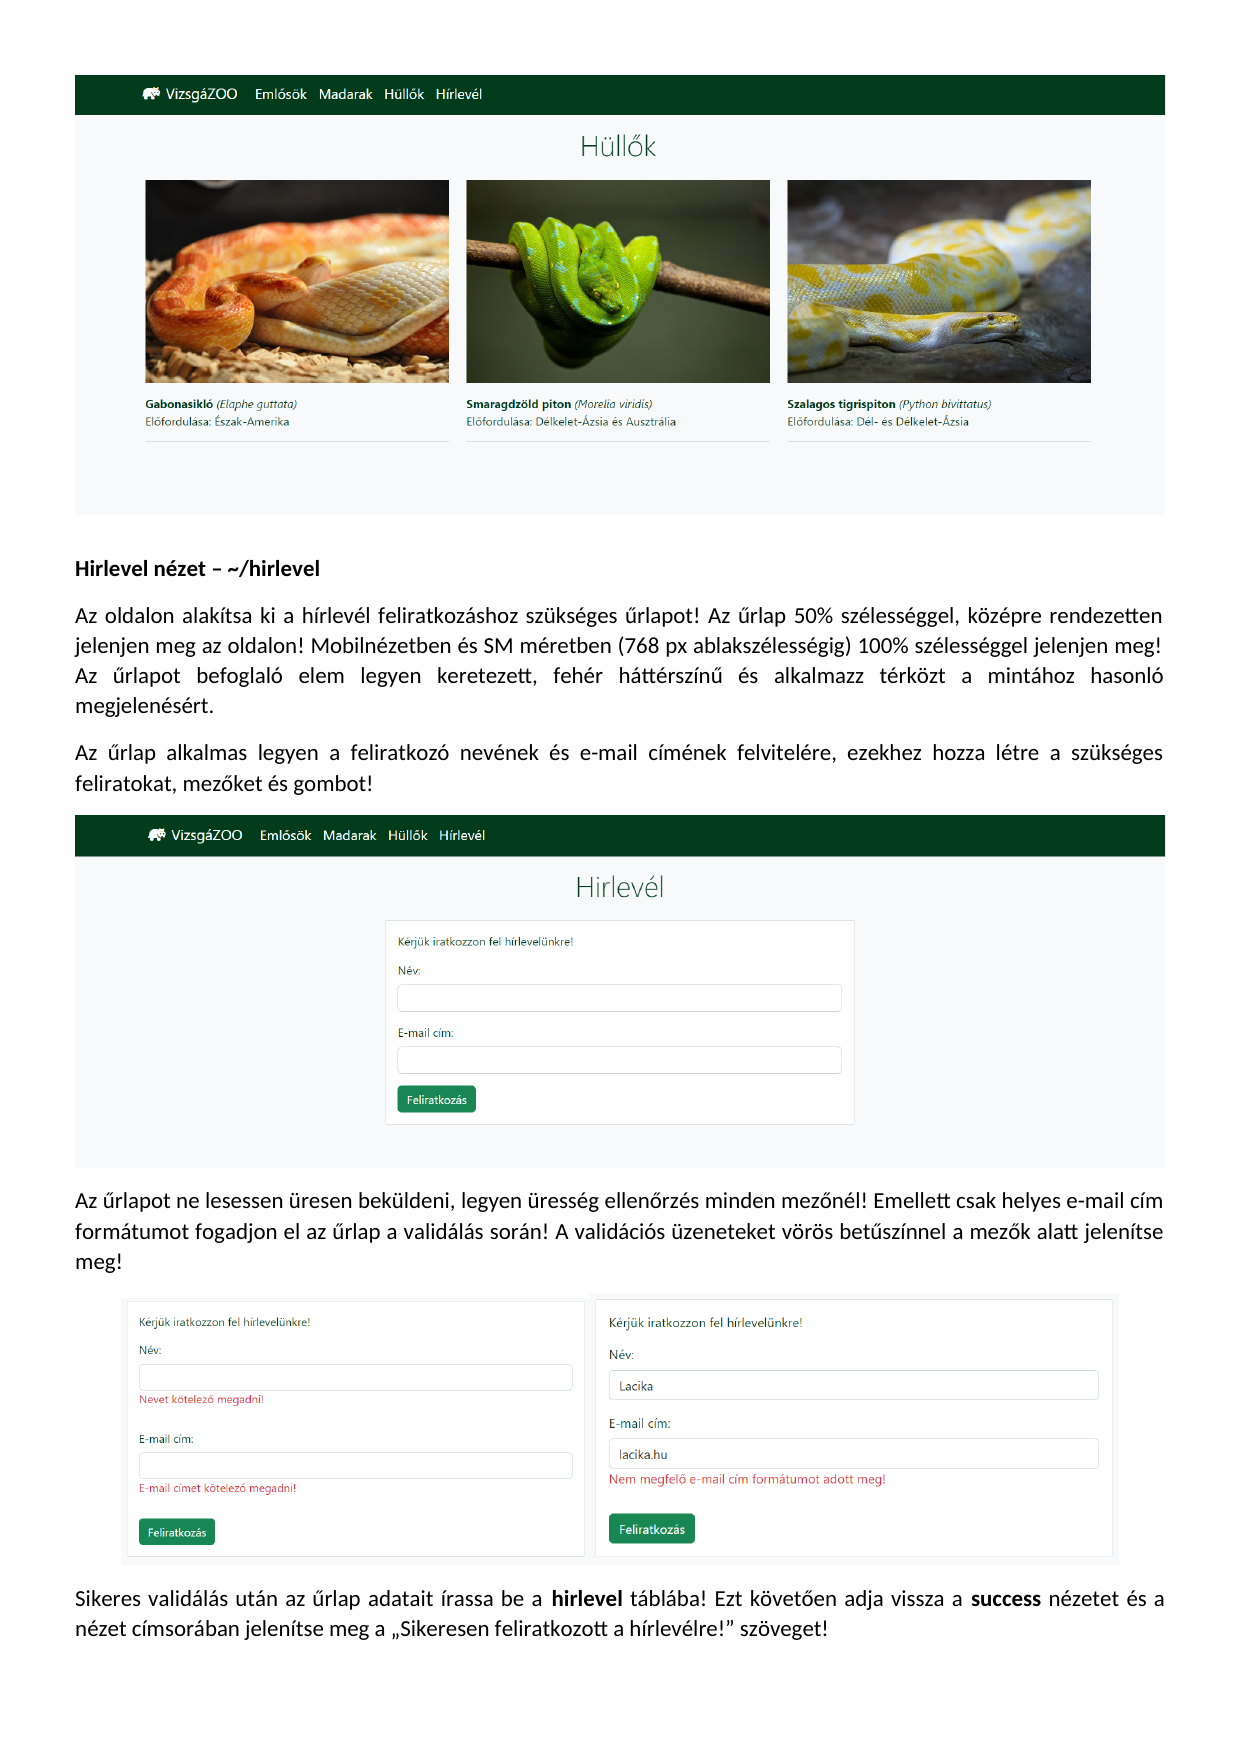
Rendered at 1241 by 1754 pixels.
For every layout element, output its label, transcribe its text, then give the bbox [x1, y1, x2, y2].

text Az oldalon alakítsa ki a hírlevél feliratkozáshoz szükséges űrlapot! Az űrlap 50% szélességgel, középre rendezetten jelenjen meg az oldalon! Mobilnézetben és SM méretben (768 px ablakszélességig) 100% szélességgel jelenjen meg! Az űrlapot befoglaló elem legyen keretezett, fehér háttérszínű és alkalmazz térközt a mintához hasonló megjelenésért. [75, 601, 1165, 719]
picture [75, 75, 1166, 515]
picture [121, 1293, 1120, 1565]
text Hirlevel nézet – ~/hirlevel [75, 554, 1165, 582]
picture [75, 815, 1166, 1168]
text Sikeres validálás után az űrlap adatait írassa be a hirlevel táblába! Ezt követően adja vissza a success nézetet és a nézet címsorában jelenítse meg a „Sikeresen feliratkozott a hírlevélre!” szöveget! [75, 1584, 1165, 1642]
text Az űrlap alkalmas legyen a feliratkozó nevének és e-mail címének felvitelére, ezekhez hozza létre a szükséges feliratokat, mezőket és gombot! [75, 738, 1165, 797]
text Az űrlapot ne lesessen üresen beküldeni, legyen üresség ellenőrzés minden mezőnél! Emellett csak helyes e-mail cím formátumot fogadjon el az űrlap a validálás során! A validációs üzeneteket vörös betűszínnel a mezők alatt jelenítse meg! [75, 1187, 1165, 1275]
